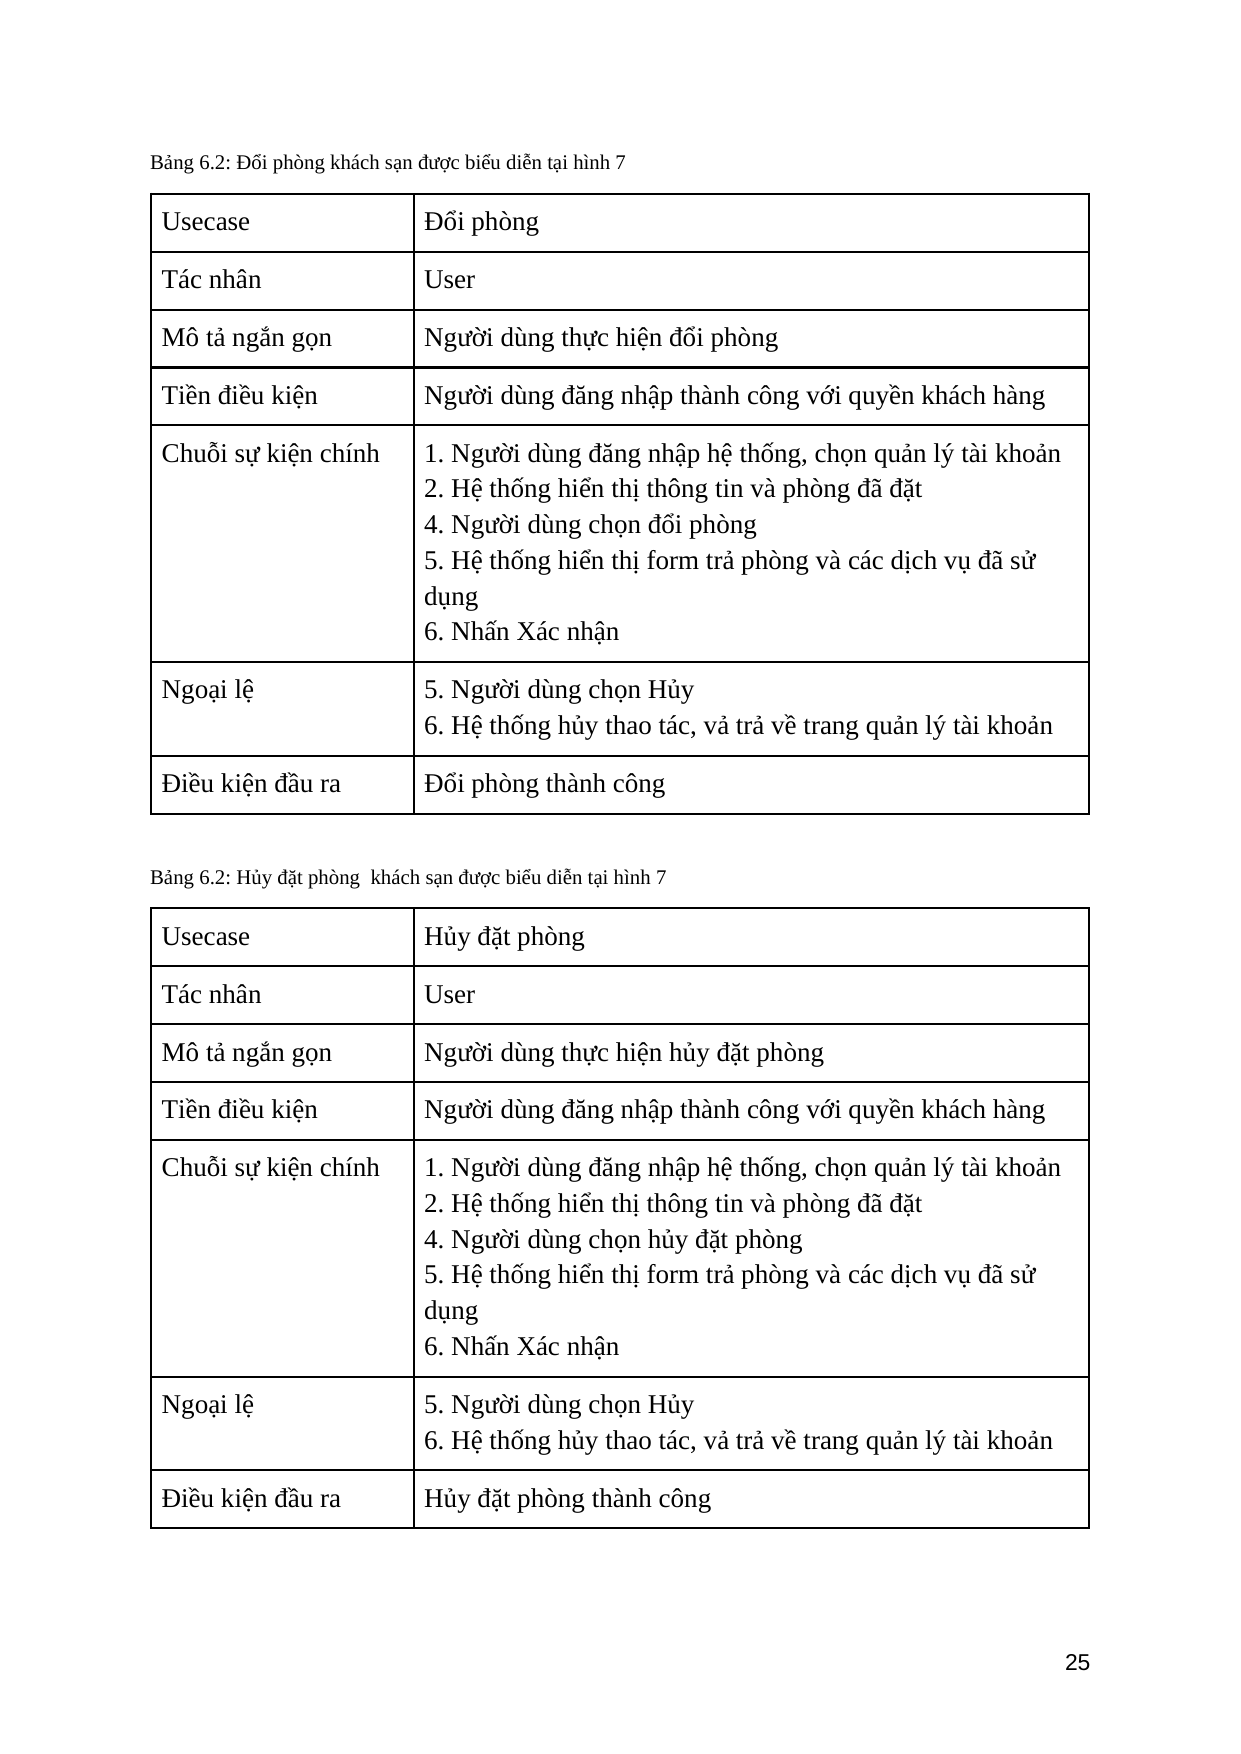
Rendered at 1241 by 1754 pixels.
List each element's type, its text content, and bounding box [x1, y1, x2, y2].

table_cell Tác nhân [152, 253, 413, 308]
table_header Usecase [152, 195, 413, 251]
table_cell Điều kiện đầu ra [152, 1471, 413, 1527]
table_cell Đổi phòng thành công [415, 757, 1088, 812]
table_cell Ngoại lệ [152, 1378, 413, 1469]
text Bảng 6.2: Đổi phòng khách sạn được biểu diễn tại hình 7 [150, 150, 1090, 174]
table_cell Mô tả ngắn gọn [152, 311, 413, 366]
table_cell Tác nhân [152, 967, 413, 1023]
table_header Hủy đặt phòng [415, 909, 1088, 965]
table_cell Điều kiện đầu ra [152, 757, 413, 812]
table_cell User [415, 253, 1088, 308]
table_header Usecase [152, 909, 413, 965]
table_cell Mô tả ngắn gọn [152, 1025, 413, 1081]
table_cell Người dùng đăng nhập thành công với quyền khách hàng [415, 369, 1088, 424]
table_cell Tiền điều kiện [152, 1083, 413, 1139]
table_cell 1. Người dùng đăng nhập hệ thống, chọn quản lý tài khoản 2. Hệ thống hiển thị thông tin và phòng đã đặt 4. Người dùng chọn hủy đặt phòng 5. Hệ thống hiển thị form trả phòng và các dịch vụ đã sử dụng 6. Nhấn Xác nhận [415, 1141, 1088, 1376]
text Bảng 6.2: Hủy đặt phòng khách sạn được biểu diễn tại hình 7 [150, 865, 1090, 889]
table_cell User [415, 967, 1088, 1023]
table_cell Người dùng thực hiện đổi phòng [415, 311, 1088, 366]
table_cell Hủy đặt phòng thành công [415, 1471, 1088, 1527]
table_cell Ngoại lệ [152, 663, 413, 754]
table_cell Người dùng đăng nhập thành công với quyền khách hàng [415, 1083, 1088, 1139]
table_cell 5. Người dùng chọn Hủy 6. Hệ thống hủy thao tác, vả trả về trang quản lý tài khoản [415, 1378, 1088, 1469]
table_cell Người dùng thực hiện hủy đặt phòng [415, 1025, 1088, 1081]
table_cell Tiền điều kiện [152, 369, 413, 424]
table_cell Chuỗi sự kiện chính [152, 1141, 413, 1376]
table_cell 5. Người dùng chọn Hủy 6. Hệ thống hủy thao tác, vả trả về trang quản lý tài khoản [415, 663, 1088, 754]
table_header Đổi phòng [415, 195, 1088, 251]
table_cell 1. Người dùng đăng nhập hệ thống, chọn quản lý tài khoản 2. Hệ thống hiển thị thông tin và phòng đã đặt 4. Người dùng chọn đổi phòng 5. Hệ thống hiển thị form trả phòng và các dịch vụ đã sử dụng 6. Nhấn Xác nhận [415, 426, 1088, 661]
table_cell Chuỗi sự kiện chính [152, 426, 413, 661]
